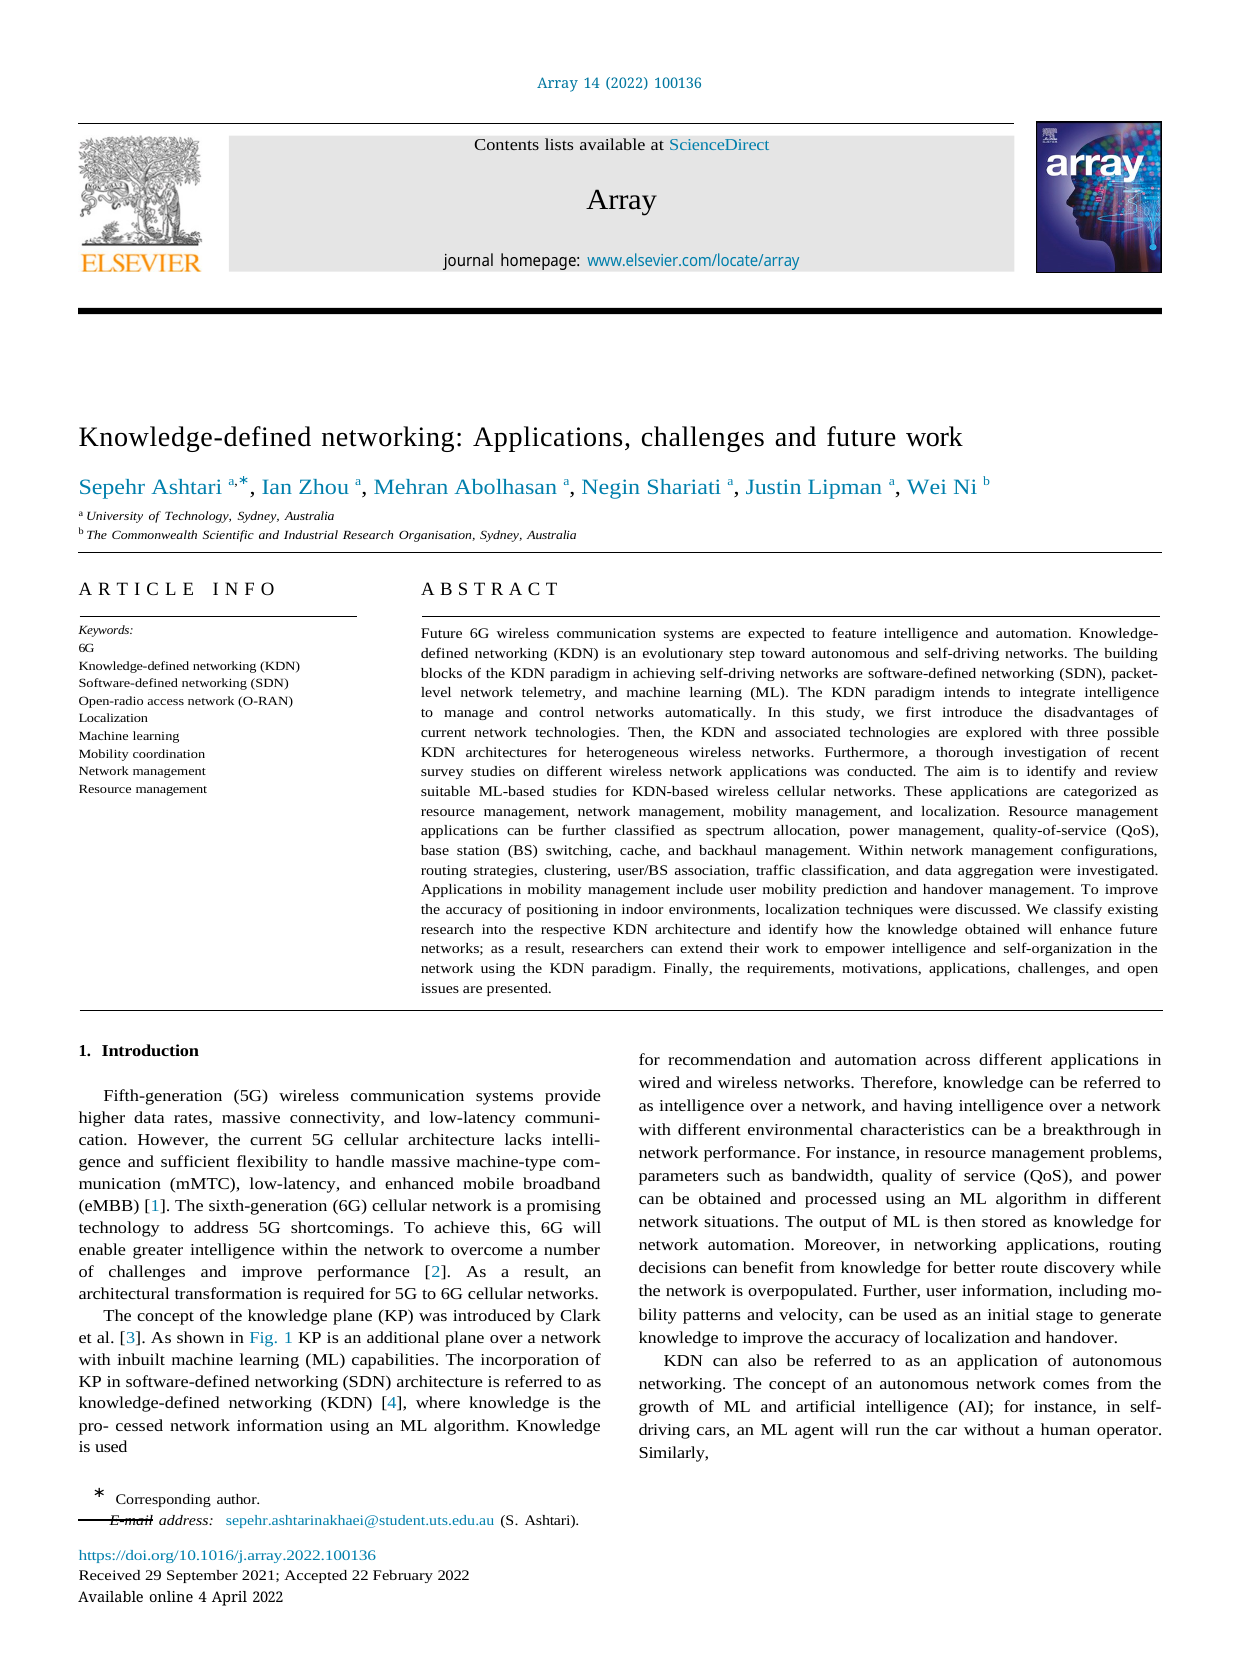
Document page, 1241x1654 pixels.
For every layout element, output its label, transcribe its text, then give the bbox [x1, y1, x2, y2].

text Knowledge-defined networking (KDN) Software-defined networking (SDN) Open-radio access network (O-RAN) Localization [78, 658, 302, 725]
picture [365, 1515, 378, 1525]
picture [173, 1550, 178, 1560]
text KDN can also be referred to as an application of autonomous networking. The concept of an autonomous network comes from the growth of ML and artificial intelligence (AI); for instance, in self-driving cars, an ML agent will run the car without a human operator. Similarly, [638, 1351, 1162, 1462]
picture [237, 1553, 241, 1563]
picture [255, 1515, 259, 1525]
picture [78, 135, 203, 272]
picture [461, 1515, 466, 1523]
text ∗ Corresponding author. [92, 1482, 1176, 1509]
text The concept of the knowledge plane (KP) was introduced by Clark et al. [3]. As shown in Fig. 1 KP is an additional plane over a network with inbuilt machine learning (ML) capabilities. The incorporation of KP in software-defined networking (SDN) architecture is referred to as knowledge-defined networking (KDN) [4], where knowledge is the pro- cessed network information using an ML algorithm. Knowledge is used [78, 1305, 601, 1456]
text Future 6G wireless communication systems are expected to feature intelligence and automation. Knowledge- defined networking (KDN) is an evolutionary step toward autonomous and self-driving networks. The building blocks of the KDN paradigm in achieving self-driving networks are software-defined networking (SDN), packet- level network telemetry, and machine learning (ML). The KDN paradigm intends to integrate intelligence to manage and control networks automatically. In this study, we first introduce the disadvantages of current network technologies. Then, the KDN and associated technologies are explored with three possible KDN architectures for heterogeneous wireless networks. Furthermore, a thorough investigation of recent survey studies on different wireless network applications was conducted. The aim is to identify and review suitable ML-based studies for KDN-based wireless cellular networks. These applications are categorized as resource management, network management, mobility management, and localization. Resource management applications can be further classified as spectrum allocation, power management, quality-of-service (QoS), base station (BS) switching, cache, and backhaul management. Within network management configurations, routing strategies, clustering, user/BS association, traffic classification, and data aggregation were investigated. Applications in mobility management include user mobility prediction and handover management. To improve the accuracy of positioning in indoor environments, localization techniques were discussed. We classify existing research into the respective KDN architecture and identify how the knowledge obtained will enhance future networks; as a result, researchers can extend their work to empower intelligence and self-organization in the network using the KDN paradigm. Finally, the requirements, motivations, applications, challenges, and open issues are presented. [421, 625, 1159, 996]
text Machine learning Mobility coordination Network management Resource management [78, 729, 226, 796]
text Keywords: [78, 622, 306, 637]
picture [126, 1550, 133, 1560]
text Knowledge-defined networking: Applications, challenges and future work [78, 430, 1176, 450]
picture [153, 1553, 165, 1558]
text 6G [78, 640, 306, 655]
picture [96, 1553, 104, 1563]
text Fifth-generation (5G) wireless communication systems provide higher data rates, massive connectivity, and low-latency communi- cation. However, the current 5G cellular architecture lacks intelli- gence and sufficient flexibility to handle massive machine-type com- munication (mMTC), low-latency, and enhanced mobile broadband (eMBB) [1]. The sixth-generation (6G) cellular network is a promising technology to address 5G shortcomings. To achieve this, 6G will enable greater intelligence within the network to overcome a number of challenges and improve performance [2]. As a result, an architectural transformation is required for 5G to 6G cellular networks. [78, 1086, 601, 1303]
text E-mail address: sepehr.ashtarinakhaei@student.uts.edu.au (S. Ashtari). [109, 1512, 1176, 1529]
text b The Commonwealth Scientific and Industrial Research Organisation, Sydney, Australia [78, 526, 1176, 542]
picture [368, 1518, 374, 1525]
picture [570, 80, 577, 92]
picture [699, 142, 705, 150]
text Array 14 (2022) 100136 [67, 73, 1172, 93]
text Received 29 September 2021; Accepted 22 February 2022 [78, 1567, 1176, 1584]
text Available online 4 April 2022 [78, 1587, 1176, 1607]
text A R T I C L E I N F O A B S T R A C T [78, 578, 1176, 599]
picture [116, 1550, 121, 1560]
picture [239, 1518, 245, 1528]
text for recommendation and automation across different applications in wired and wireless networks. Therefore, knowledge can be referred to as intelligence over a network, and having intelligence over a network with different environmental characteristics can be a breakthrough in network performance. For instance, in resource management problems, parameters such as bandwidth, quality of service (QoS), and power can be obtained and processed using an ML algorithm in different network situations. The output of ML is then stored as knowledge for network automation. Moreover, in networking applications, routing decisions can benefit from knowledge for better route discovery while the network is overpopulated. Further, user information, including mo- bility patterns and velocity, can be used as an initial stage to generate knowledge to improve the accuracy of localization and handover. [638, 1050, 1162, 1347]
picture [120, 1550, 125, 1560]
subtitle Introduction [78, 1041, 605, 1060]
picture [180, 1551, 185, 1560]
text Sepehr Ashtari a,∗, Ian Zhou a, Mehran Abolhasan a, Negin Shariati a, Justin Lipman a, Wei Ni b [78, 450, 1176, 506]
text https://doi.org/10.1016/j.array.2022.100136 [78, 1547, 1176, 1564]
picture [547, 80, 555, 86]
text a University of Technology, Sydney, Australia [78, 507, 1176, 523]
picture [1037, 122, 1161, 272]
